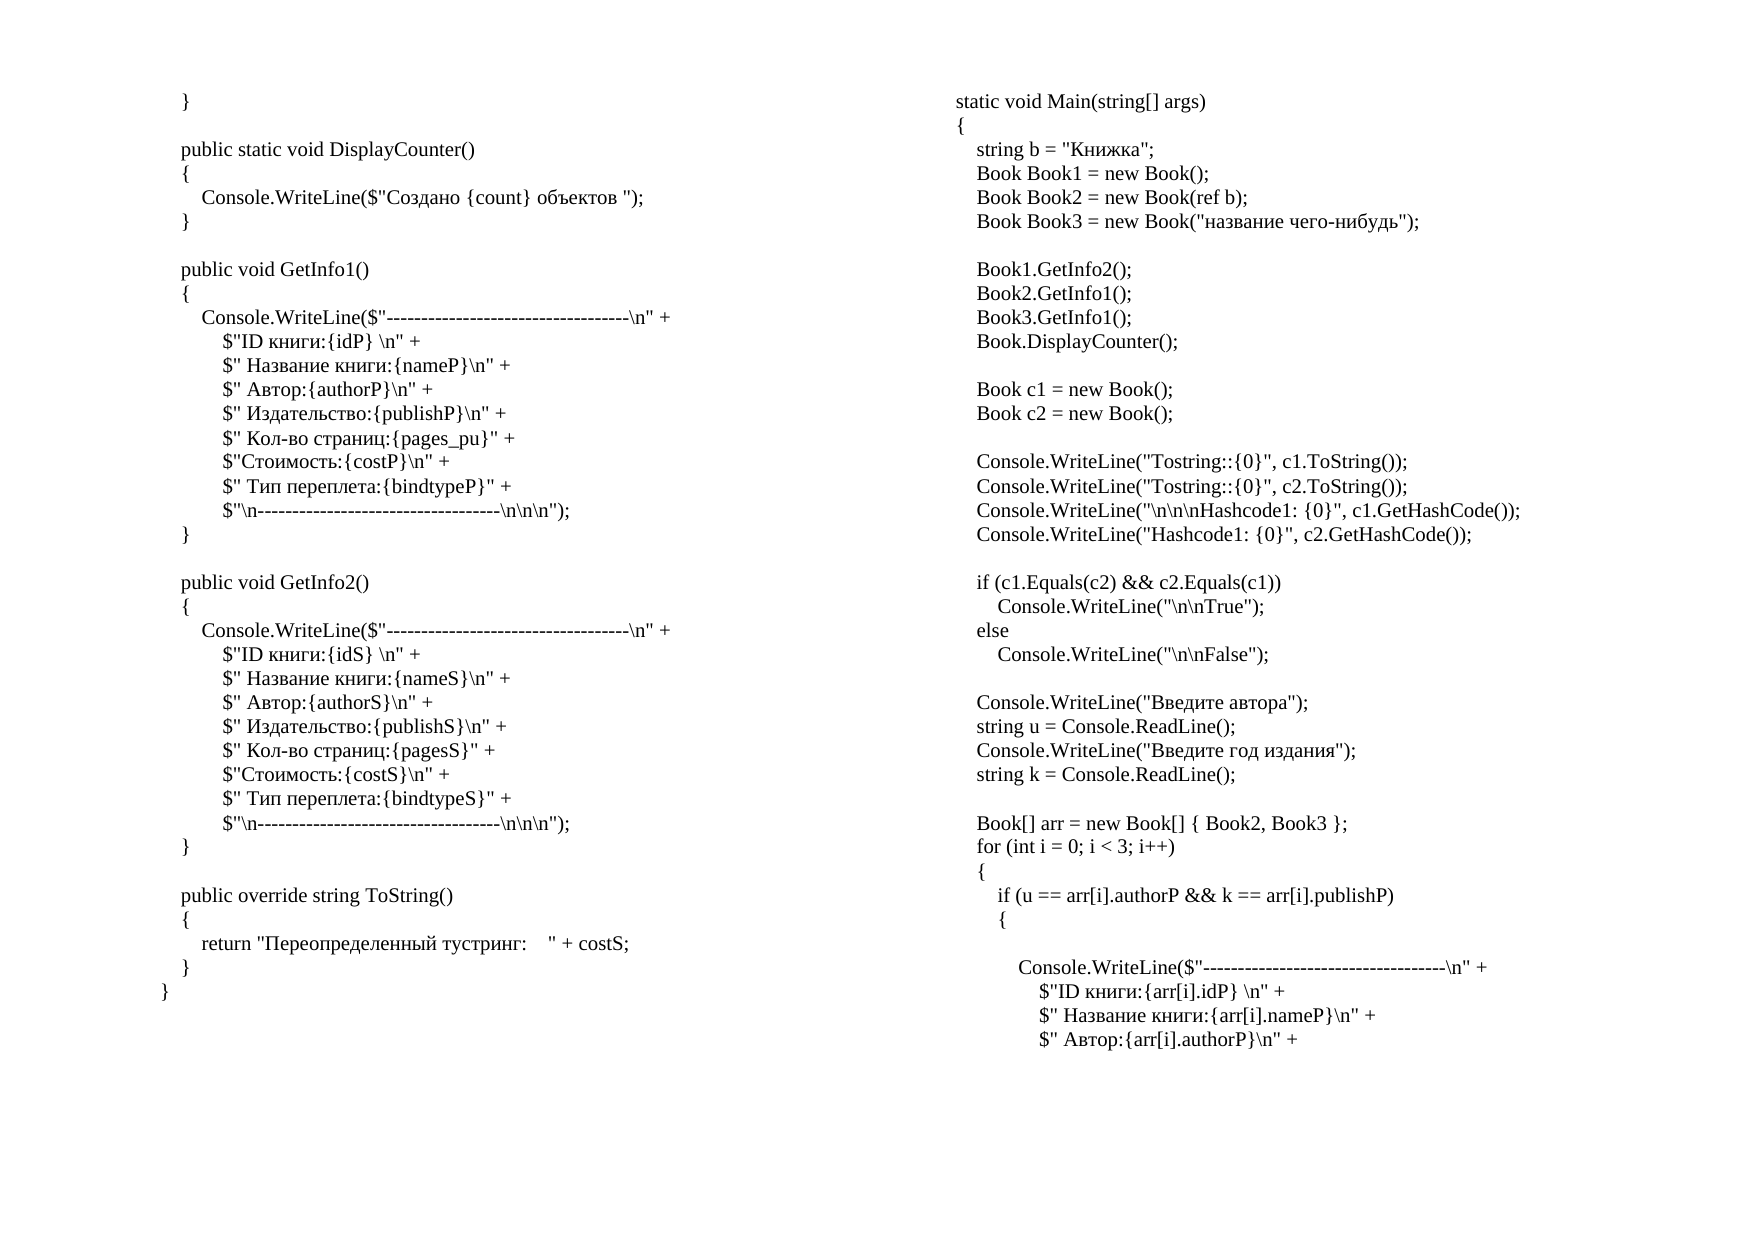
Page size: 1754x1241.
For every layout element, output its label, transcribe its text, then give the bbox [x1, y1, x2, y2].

text Console.WriteLine("\n\nFalse"); [914, 642, 1636, 666]
text Console.WriteLine($"-----------------------------------\n" + [118, 305, 840, 329]
text $" Издательство:{publishP}\n" + [118, 401, 840, 425]
text string b = "Книжка"; [914, 137, 1636, 161]
text } [118, 955, 840, 979]
text $" Название книги:{arr[i].nameP}\n" + [914, 1003, 1636, 1027]
text return "Переопределенный тустринг: " + costS; [118, 931, 840, 955]
text $"ID книги:{idP} \n" + [118, 329, 840, 353]
text Book Book1 = new Book(); [914, 161, 1636, 185]
text } [118, 979, 840, 1003]
text public override string ToString() [118, 883, 840, 907]
text Book2.GetInfo1(); [914, 281, 1636, 305]
text Console.WriteLine("Введите автора"); [914, 690, 1636, 714]
text $"Стоимость:{costP}\n" + [118, 449, 840, 473]
text $"Стоимость:{costS}\n" + [118, 762, 840, 786]
text } [118, 834, 840, 858]
text public void GetInfo2() [118, 570, 840, 594]
text $" Кол-во страниц:{pagesS}" + [118, 738, 840, 762]
text Book Book2 = new Book(ref b); [914, 185, 1636, 209]
text if (u == arr[i].authorP && k == arr[i].publishP) [914, 883, 1636, 907]
text Console.WriteLine("Tostring::{0}", c2.ToString()); [914, 473, 1636, 498]
text Console.WriteLine($"Создано {count} объектов "); [118, 185, 840, 209]
text Console.WriteLine($"-----------------------------------\n" + [118, 618, 840, 642]
text static void Main(string[] args) [914, 88, 1636, 113]
text $"ID книги:{idS} \n" + [118, 642, 840, 666]
text $" Автор:{authorP}\n" + [118, 377, 840, 401]
text string u = Console.ReadLine(); [914, 714, 1636, 738]
text Book.DisplayCounter(); [914, 329, 1636, 353]
text { [118, 594, 840, 618]
text } [118, 88, 840, 113]
text $" Кол-во страниц:{pages_pu}" + [118, 425, 840, 449]
text } [118, 209, 840, 233]
text $" Издательство:{publishS}\n" + [118, 714, 840, 738]
text $" Тип переплета:{bindtypeS}" + [118, 786, 840, 810]
text for (int i = 0; i < 3; i++) [914, 834, 1636, 858]
text Console.WriteLine("\n\n\nHashcode1: {0}", c1.GetHashCode()); [914, 498, 1636, 522]
text Console.WriteLine("Tostring::{0}", c1.ToString()); [914, 449, 1636, 473]
text $" Тип переплета:{bindtypeP}" + [118, 473, 840, 498]
text Book Book3 = new Book("название чего-нибудь"); [914, 209, 1636, 233]
text Console.WriteLine("Hashcode1: {0}", c2.GetHashCode()); [914, 522, 1636, 546]
text } [118, 522, 840, 546]
text public void GetInfo1() [118, 257, 840, 281]
text Book3.GetInfo1(); [914, 305, 1636, 329]
text Book1.GetInfo2(); [914, 257, 1636, 281]
text { [118, 161, 840, 185]
text Book c2 = new Book(); [914, 401, 1636, 425]
text else [914, 618, 1636, 642]
text $"\n-----------------------------------\n\n\n"); [118, 810, 840, 834]
text $" Автор:{authorS}\n" + [118, 690, 840, 714]
text { [914, 113, 1636, 137]
text { [914, 907, 1636, 931]
text string k = Console.ReadLine(); [914, 762, 1636, 786]
text { [118, 907, 840, 931]
text Console.WriteLine("\n\nTrue"); [914, 594, 1636, 618]
text $" Название книги:{nameP}\n" + [118, 353, 840, 377]
text Book[] arr = new Book[] { Book2, Book3 }; [914, 810, 1636, 834]
text $" Автор:{arr[i].authorP}\n" + [914, 1027, 1636, 1051]
text $"\n-----------------------------------\n\n\n"); [118, 498, 840, 522]
text public static void DisplayCounter() [118, 137, 840, 161]
text { [118, 281, 840, 305]
text { [914, 858, 1636, 883]
text Console.WriteLine($"-----------------------------------\n" + [914, 955, 1636, 979]
text if (c1.Equals(c2) && c2.Equals(c1)) [914, 570, 1636, 594]
text $" Название книги:{nameS}\n" + [118, 666, 840, 690]
text Console.WriteLine("Введите год издания"); [914, 738, 1636, 762]
text $"ID книги:{arr[i].idP} \n" + [914, 979, 1636, 1003]
text Book c1 = new Book(); [914, 377, 1636, 401]
